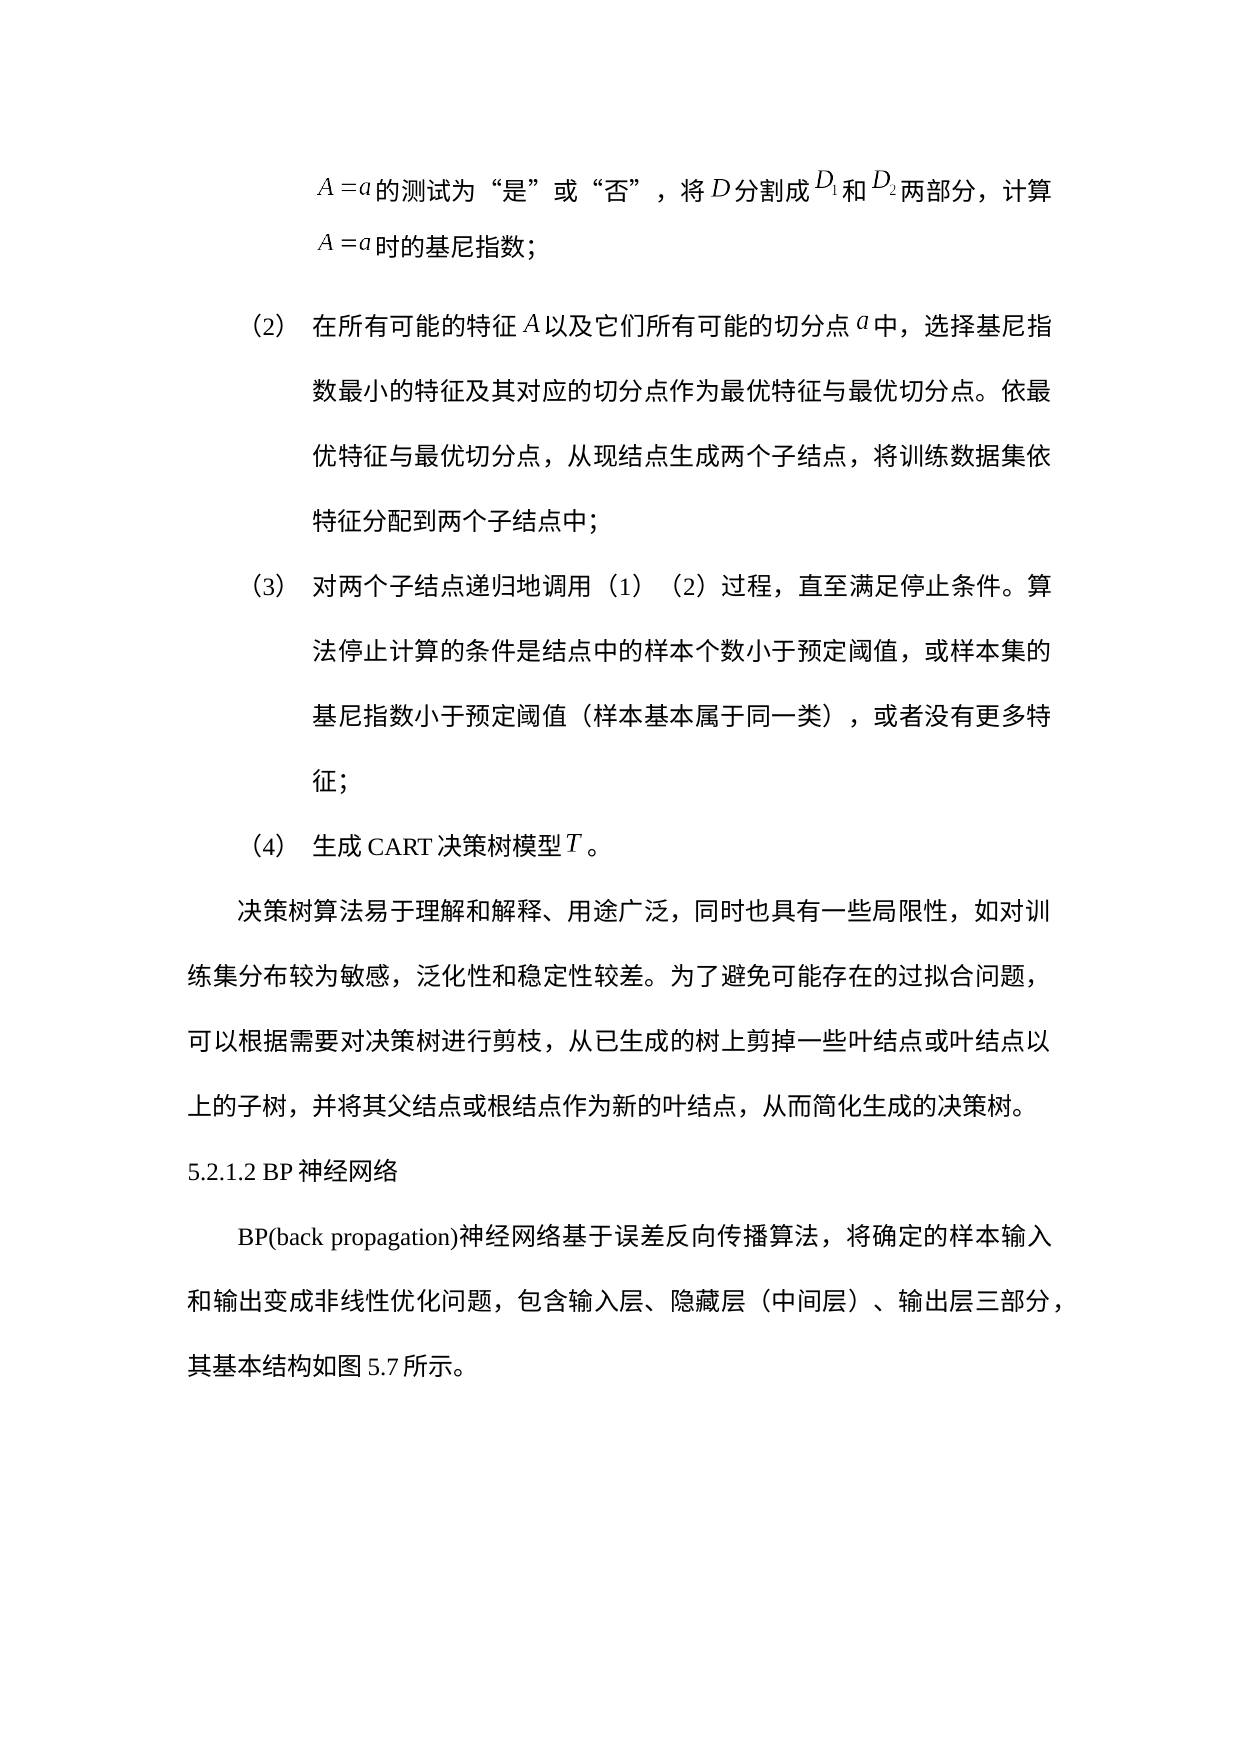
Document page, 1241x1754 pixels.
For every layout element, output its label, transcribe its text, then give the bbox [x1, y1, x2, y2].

list 在所有可能的特征以及它们所有可能的切分点中，选择基尼指数最小的特征及其对应的切分点作为最优特征与最优切分点。依最优特征与最优切分点，从现结点生成两个子结点，将训练数据集依特征分配到两个子结点中； [237, 292, 1053, 552]
list 生成CART决策树模型。 [237, 812, 1053, 877]
text 决策树算法易于理解和解释、用途广泛，同时也具有一些局限性，如对训练集分布较为敏感，泛化性和稳定性较差。为了避免可能存在的过拟合问题，可以根据需要对决策树进行剪枝，从已生成的树上剪掉一些叶结点或叶结点以上的子树，并将其父结点或根结点作为新的叶结点，从而简化生成的决策树。 [187, 877, 1053, 1137]
text BP(back propagation)神经网络基于误差反向传播算法，将确定的样本输入和输出变成非线性优化问题，包含输入层、隐藏层（中间层）、输出层三部分，其基本结构如图5.7所示。 [187, 1202, 1053, 1397]
subtitle 5.2.1.2 BP神经网络 [187, 1137, 1053, 1202]
list 对两个子结点递归地调用（1）（2）过程，直至满足停止条件。算法停止计算的条件是结点中的样本个数小于预定阈值，或样本集的基尼指数小于预定阈值（样本基本属于同一类），或者没有更多特征； [237, 552, 1053, 812]
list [237, 162, 1053, 292]
